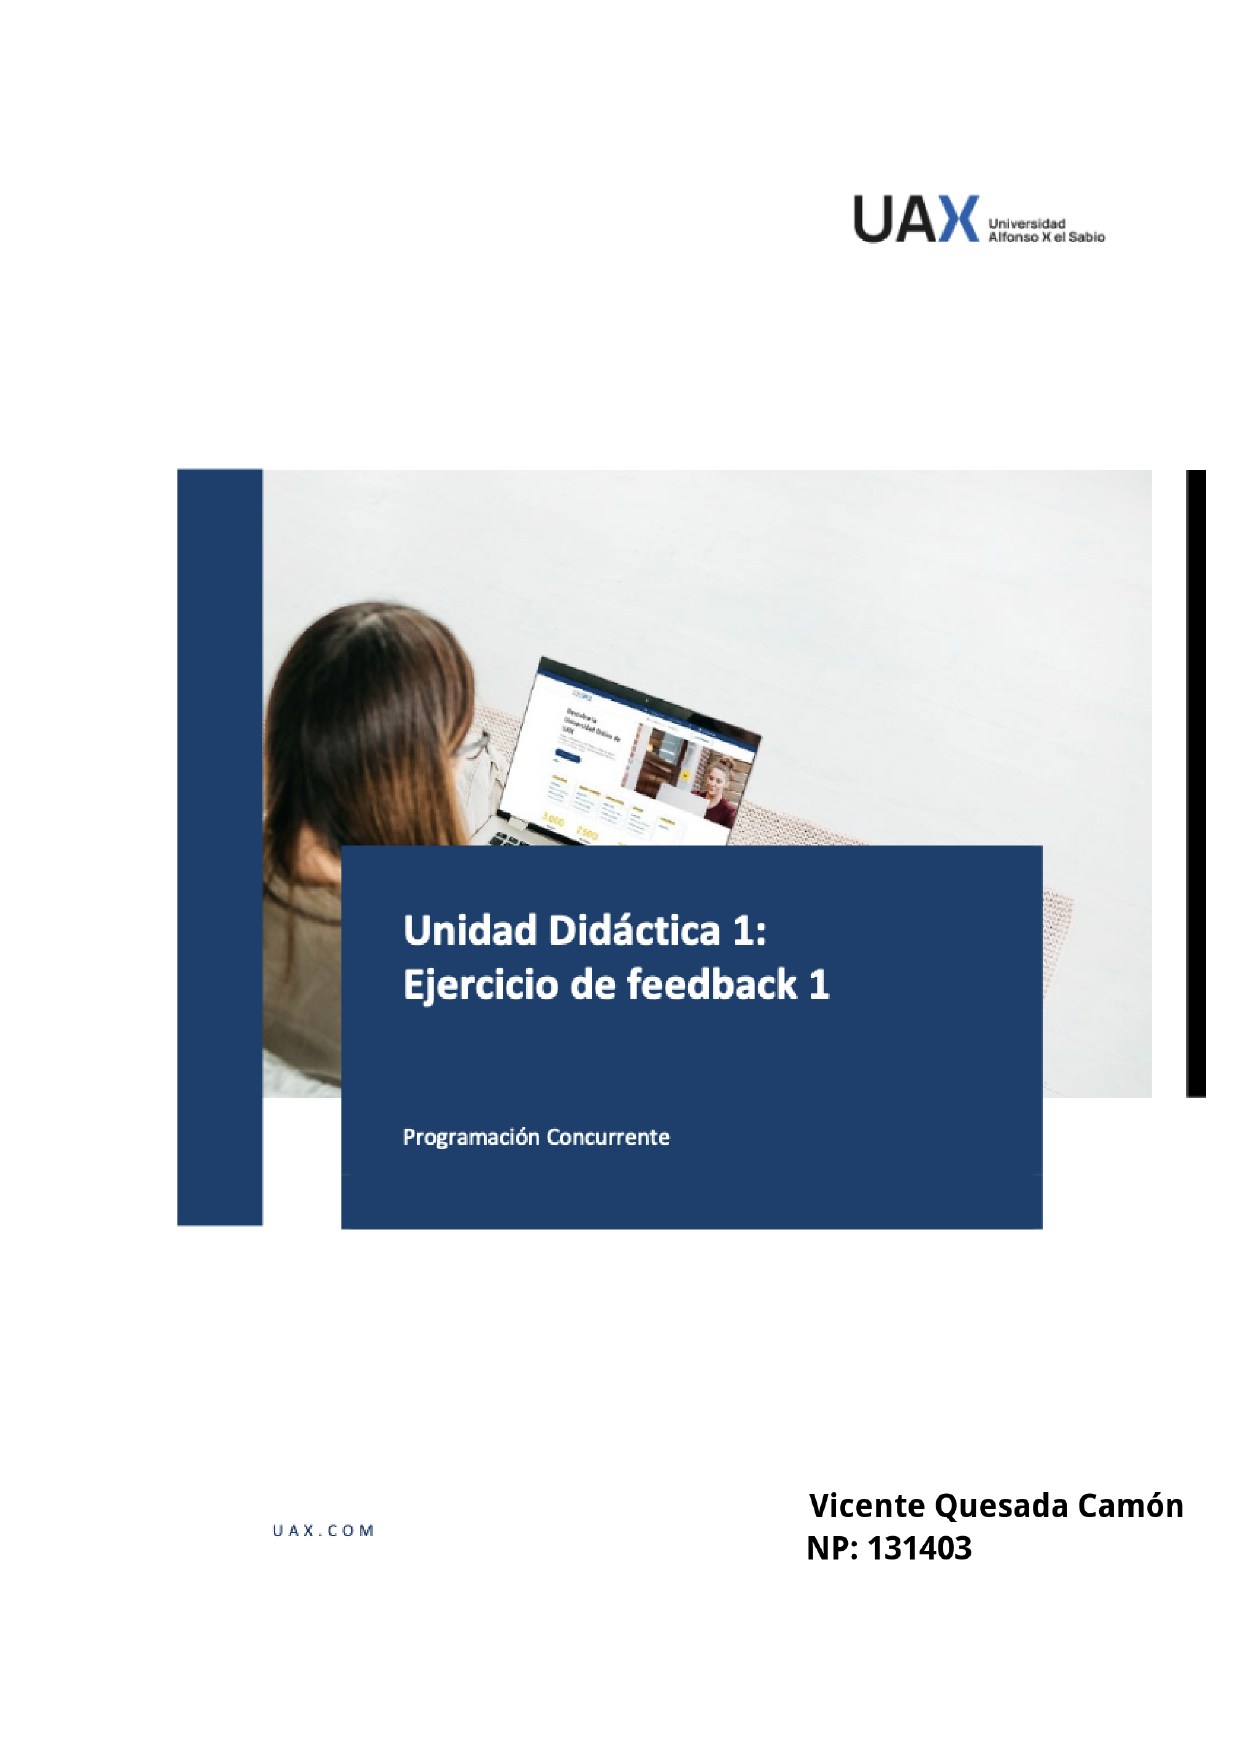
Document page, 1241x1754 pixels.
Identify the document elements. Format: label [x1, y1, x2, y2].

picture [177, 147, 1206, 1581]
